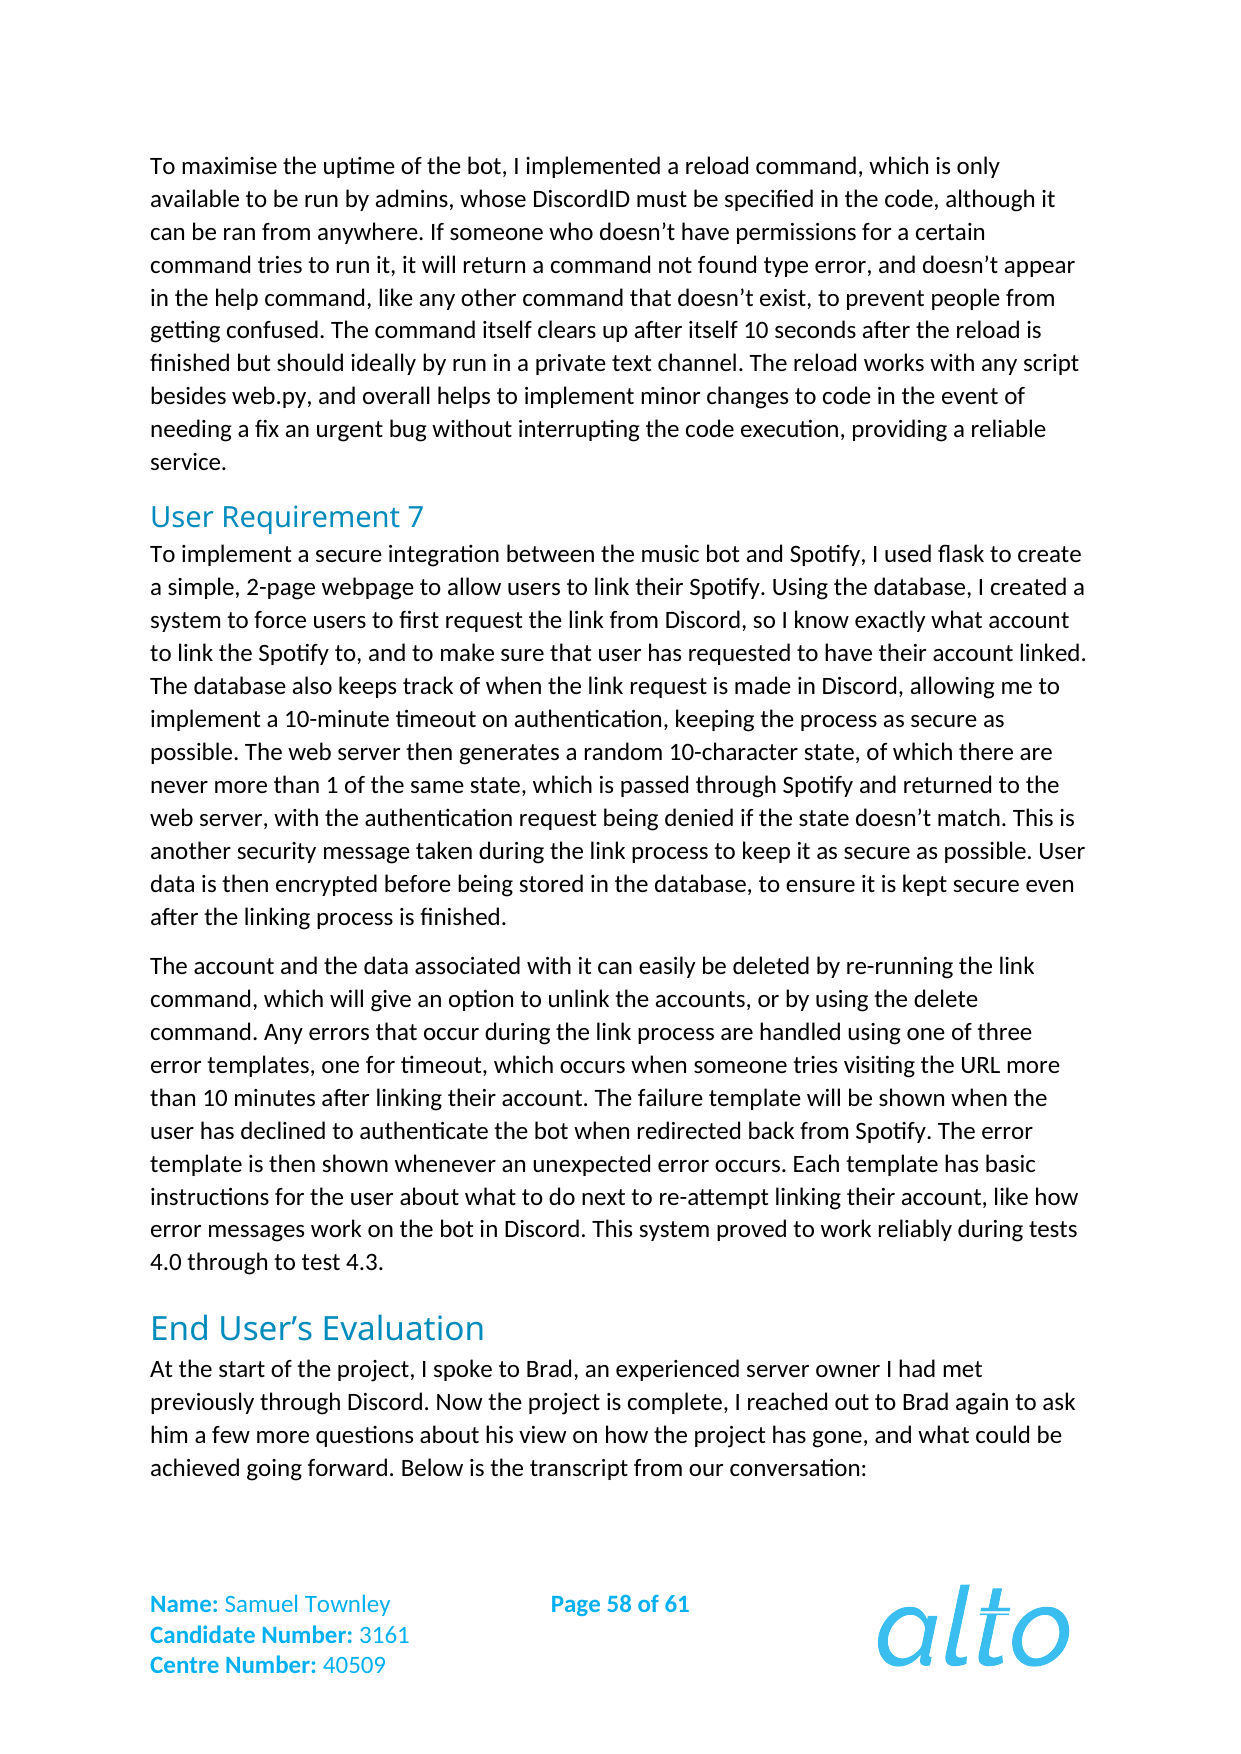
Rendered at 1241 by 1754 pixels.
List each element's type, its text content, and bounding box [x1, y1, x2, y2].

text At the start of the project, I spoke to Brad, an experienced server owner I had met previously through Discord. Now the project is complete, I reached out to Brad again to ask him a few more questions about his view on how the project has gone, and what could be achieved going forward. Below is the transcript from our conversation: [150, 1353, 1090, 1483]
picture [825, 1551, 1122, 1700]
text To implement a secure integration between the music bot and Spotify, I used flask to create a simple, 2-page webpage to allow users to link their Spotify. Using the database, I created a system to force users to first request the link from Discord, so I know exactly what account to link the Spotify to, and to make sure that user has requested to have their account linked. The database also keeps track of when the link request is made in Discord, allowing me to implement a 10-minute timeout on authentication, keeping the process as secure as possible. The web server then generates a random 10-character state, of which there are never more than 1 of the same state, which is passed through Spotify and returned to the web server, with the authentication request being denied if the state doesn’t match. This is another security message taken during the link process to keep it as secure as possible. User data is then encrypted before being stored in the database, to ensure it is kept secure even after the linking process is finished. [150, 539, 1090, 931]
subtitle End User’s Evaluation [150, 1304, 1090, 1350]
text To maximise the uptime of the bot, I implemented a reload command, which is only available to be run by admins, whose DiscordID must be specified in the code, although it can be ran from anywhere. If someone who doesn’t have permissions for a certain command tries to run it, it will return a command not found type error, and doesn’t appear in the help command, like any other command that doesn’t exist, to prevent people from getting confused. The command itself clears up after itself 10 seconds after the reload is finished but should ideally by run in a private text channel. The reload works with any script besides web.py, and overall helps to implement minor changes to code in the event of needing a fix an urgent bug without interrupting the code execution, providing a reliable service. [150, 150, 1090, 477]
subtitle User Requirement 7 [150, 496, 1090, 536]
text The account and the data associated with it can easily be deleted by re-running the link command, which will give an option to unlink the accounts, or by using the delete command. Any errors that occur during the link process are handled using one of three error templates, one for timeout, which occurs when someone tries visiting the URL more than 10 minutes after linking their account. The failure template will be shown when the user has declined to authenticate the bot when redirected back from Spotify. The error template is then shown whenever an unexpected error occurs. Each template has basic instructions for the user about what to do next to re-attempt linking their account, like how error messages work on the bot in Discord. This system proved to work reliably during tests 4.0 through to test 4.3. [150, 950, 1090, 1277]
